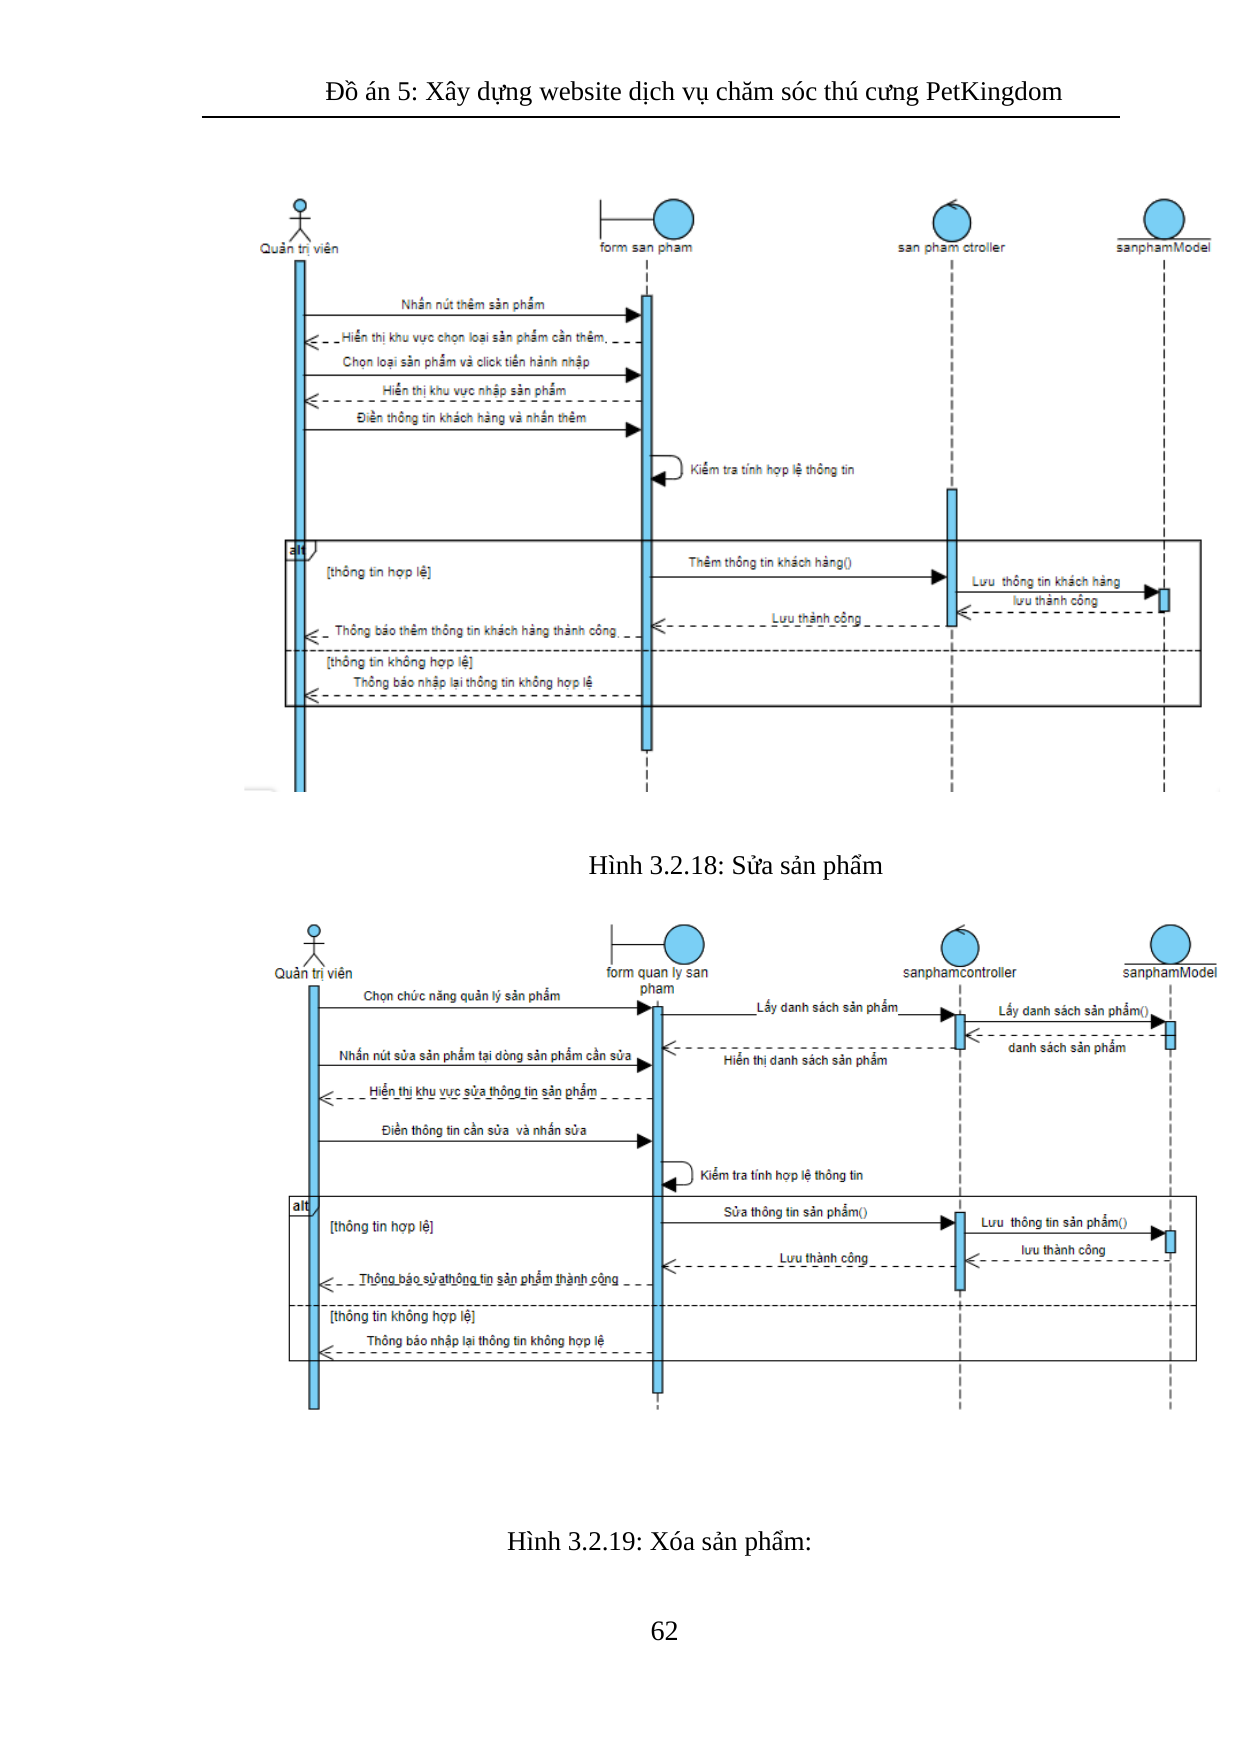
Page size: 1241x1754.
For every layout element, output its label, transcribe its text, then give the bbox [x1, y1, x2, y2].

picture [244, 905, 1220, 1412]
text Hình 3.2.19: Xóa sản phẩm: [432, 1526, 1122, 1557]
text Hình 3.2.18: Sửa sản phẩm [244, 849, 1122, 880]
picture [244, 177, 1221, 792]
